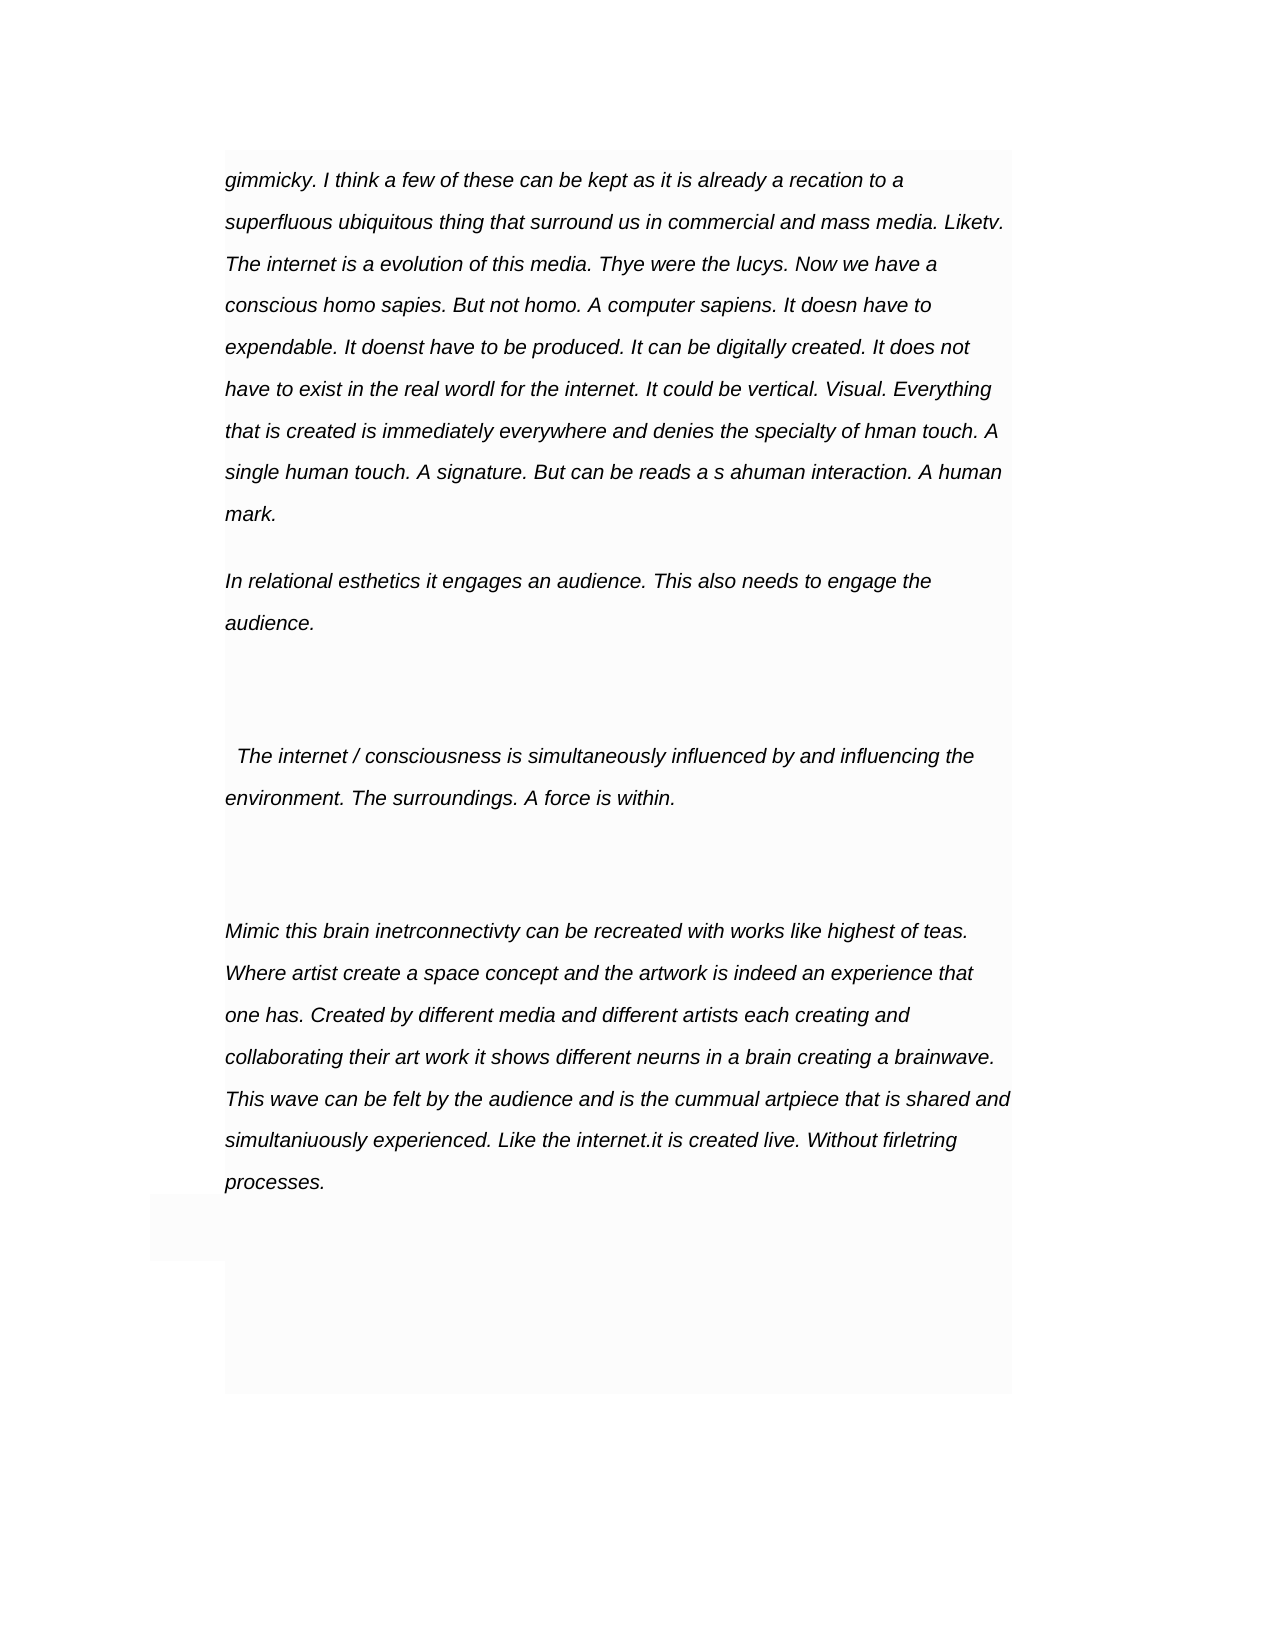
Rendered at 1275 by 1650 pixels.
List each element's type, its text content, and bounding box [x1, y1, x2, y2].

text Mimic this brain inetrconnectivty can be recreated with works like highest of teas. Where artist create a space concept and the artwork is indeed an experience that one has. Created by different media and different artists each creating and collaborating their art work it shows different neurns in a brain creating a brainwave. This wave can be felt by the audience and is the cummual artpiece that is shared and simultaniuously experienced. Like the internet.it is created live. Without firletring processes. [225, 902, 1012, 1194]
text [225, 150, 1012, 526]
text The internet / consciousness is simultaneously influenced by and influencing the environment. The surroundings. A force is within. [225, 726, 1012, 810]
text In relational esthetics it engages an audience. This also needs to engage the audience. [225, 551, 1012, 634]
